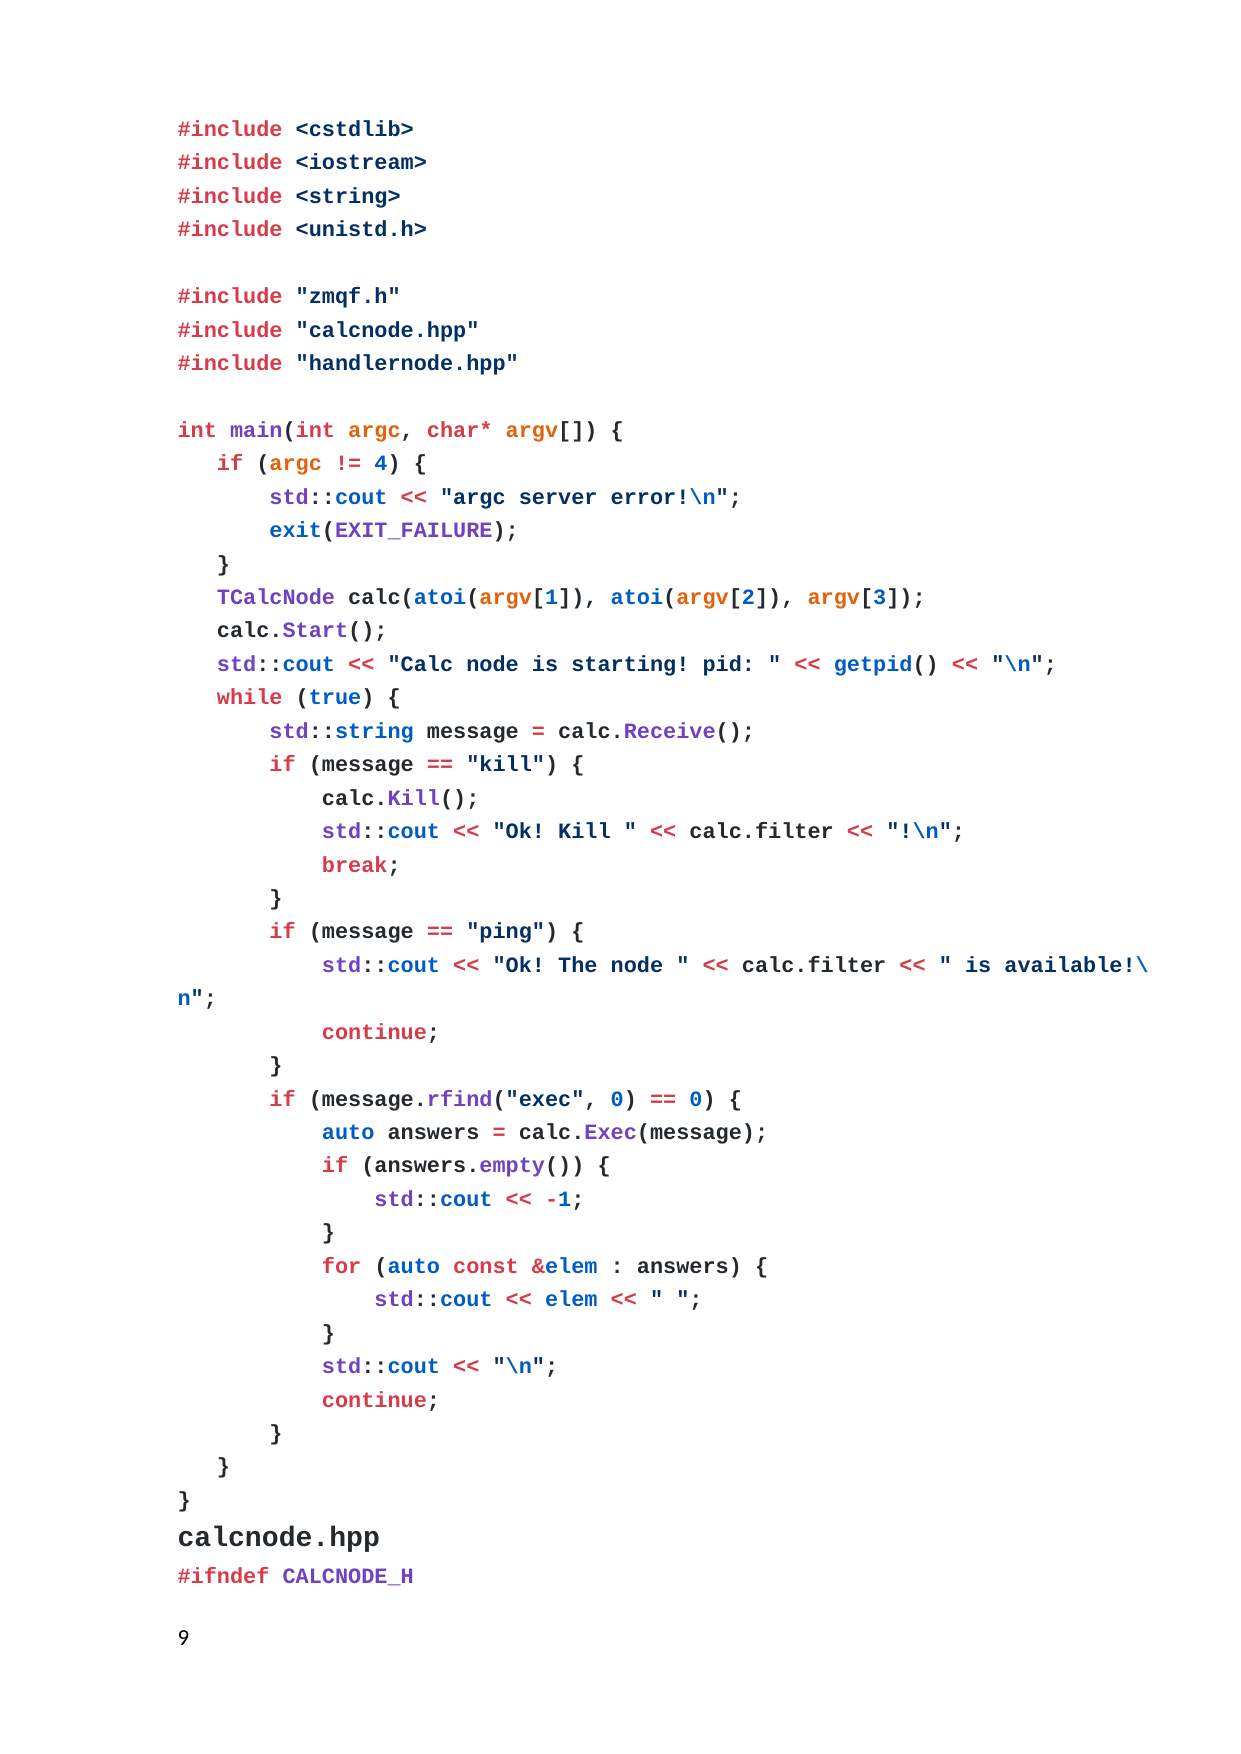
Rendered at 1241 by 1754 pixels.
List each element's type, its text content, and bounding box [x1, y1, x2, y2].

text TCalcNode calc(atoi(argv[1]), atoi(argv[2]), argv[3]); [177, 586, 1152, 611]
text if (message.rfind("exec", 0) == 0) { [177, 1088, 1152, 1113]
text calcnode.hpp [177, 1522, 1152, 1554]
text std::cout << elem << " "; [177, 1288, 1152, 1313]
text #include <iostream> [177, 152, 1152, 176]
text } [177, 887, 1152, 912]
text std::string message = calc.Receive(); [177, 720, 1152, 745]
text } [177, 1489, 1152, 1514]
text #ifndef CALCNODE_H [177, 1566, 1152, 1590]
text continue; [177, 1021, 1152, 1046]
text while (true) { [177, 687, 1152, 711]
text } [177, 1054, 1152, 1079]
text std::cout << -1; [177, 1188, 1152, 1213]
text #include "zmqf.h" [177, 285, 1152, 310]
text continue; [177, 1389, 1152, 1413]
text #include "handlernode.hpp" [177, 352, 1152, 377]
text #include "calcnode.hpp" [177, 319, 1152, 343]
text std::cout << "Ok! The node " << calc.filter << " is available!\n"; [177, 954, 1152, 1012]
text if (argc != 4) { [177, 452, 1152, 477]
text int main(int argc, char* argv[]) { [177, 419, 1152, 444]
text exit(EXIT_FAILURE); [177, 519, 1152, 544]
text if (message == "kill") { [177, 753, 1152, 778]
text } [177, 1422, 1152, 1447]
text } [177, 1222, 1152, 1246]
text calc.Kill(); [177, 787, 1152, 812]
text if (answers.empty()) { [177, 1155, 1152, 1179]
text break; [177, 854, 1152, 878]
text #include <cstdlib> [177, 118, 1152, 143]
text auto answers = calc.Exec(message); [177, 1121, 1152, 1146]
text std::cout << "argc server error!\n"; [177, 486, 1152, 511]
text calc.Start(); [177, 620, 1152, 644]
text } [177, 1322, 1152, 1347]
text } [177, 1456, 1152, 1480]
text #include <string> [177, 185, 1152, 210]
text std::cout << "Calc node is starting! pid: " << getpid() << "\n"; [177, 653, 1152, 678]
text if (message == "ping") { [177, 921, 1152, 945]
text std::cout << "\n"; [177, 1355, 1152, 1380]
text for (auto const &elem : answers) { [177, 1255, 1152, 1280]
text #include <unistd.h> [177, 218, 1152, 243]
text } [177, 553, 1152, 578]
text std::cout << "Ok! Kill " << calc.filter << "!\n"; [177, 820, 1152, 845]
